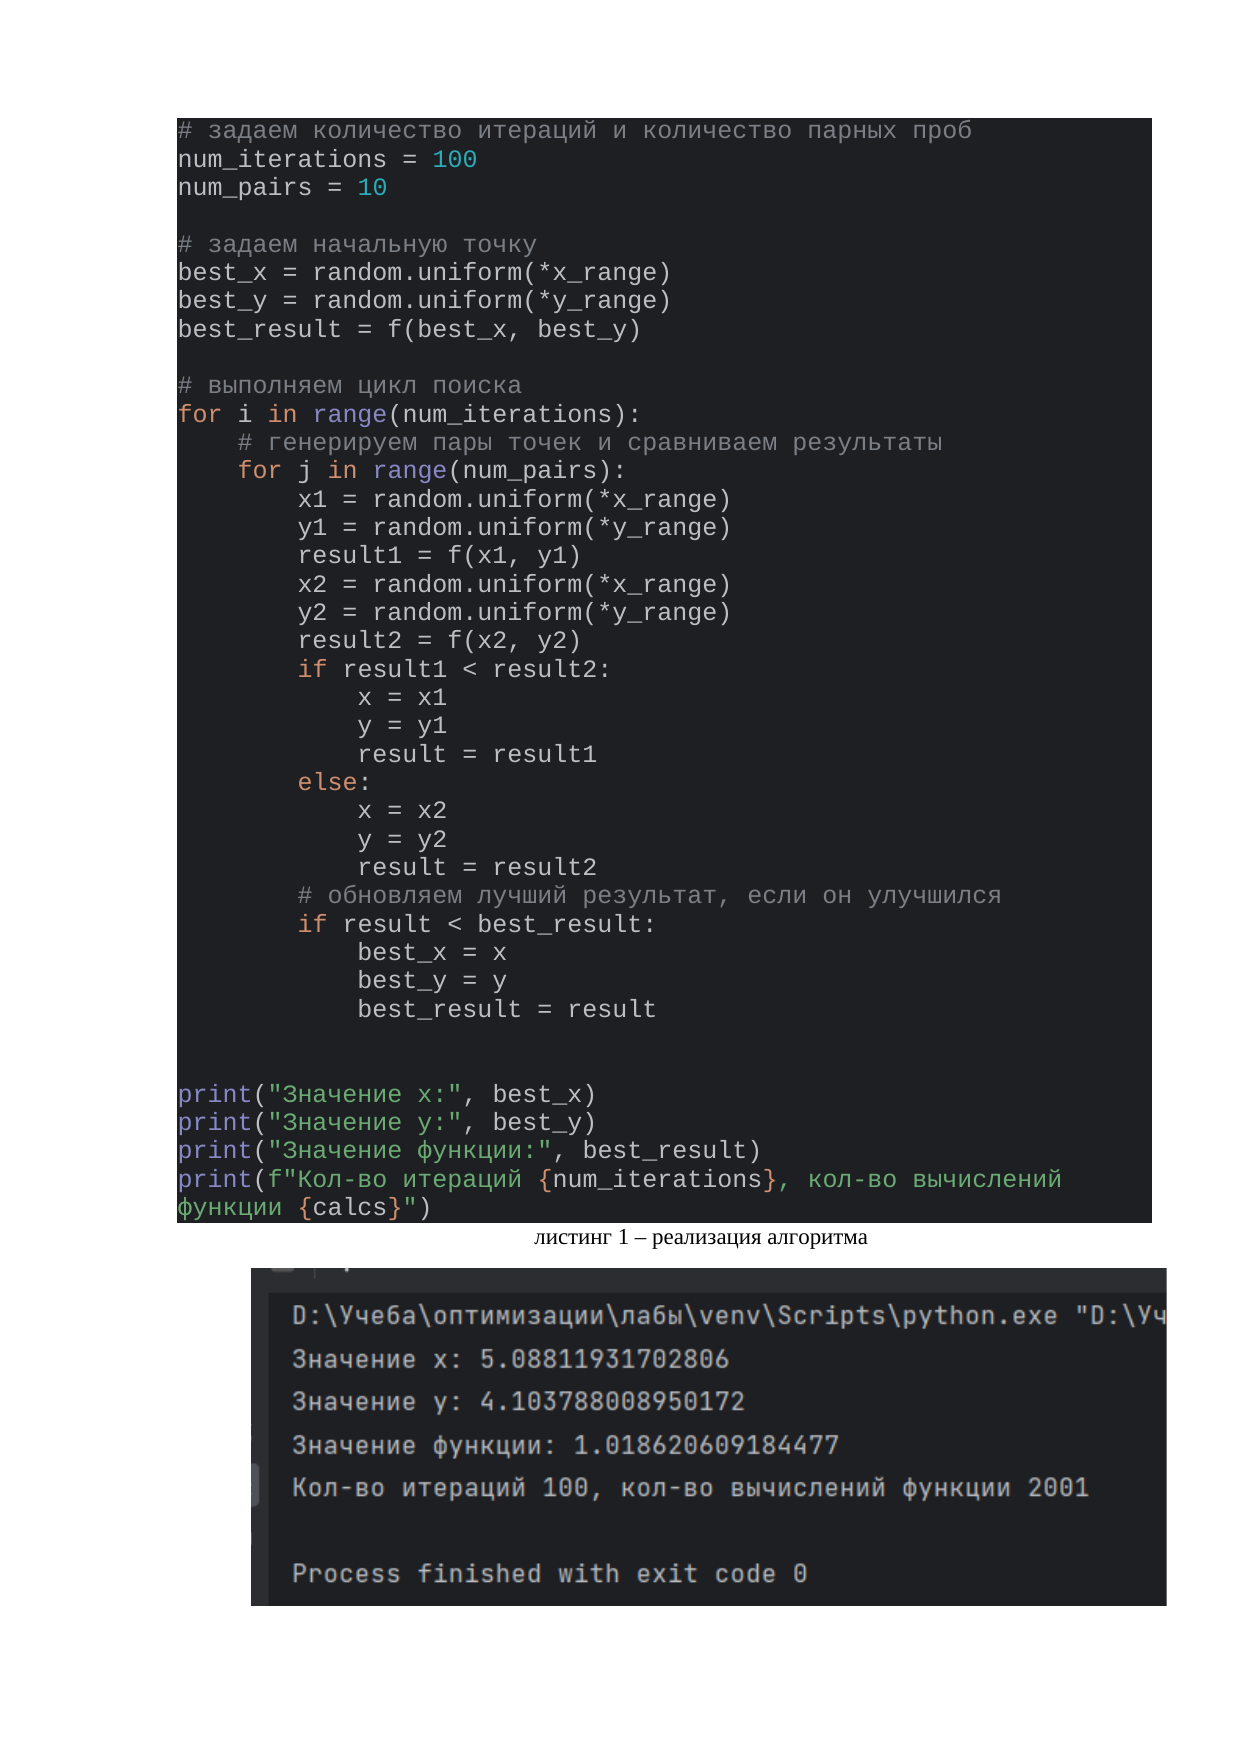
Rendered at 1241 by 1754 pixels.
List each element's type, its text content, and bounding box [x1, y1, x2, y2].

picture [251, 1268, 1167, 1606]
text листинг 1 – реализация алгоритма [177, 1223, 1152, 1249]
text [177, 118, 1152, 1223]
